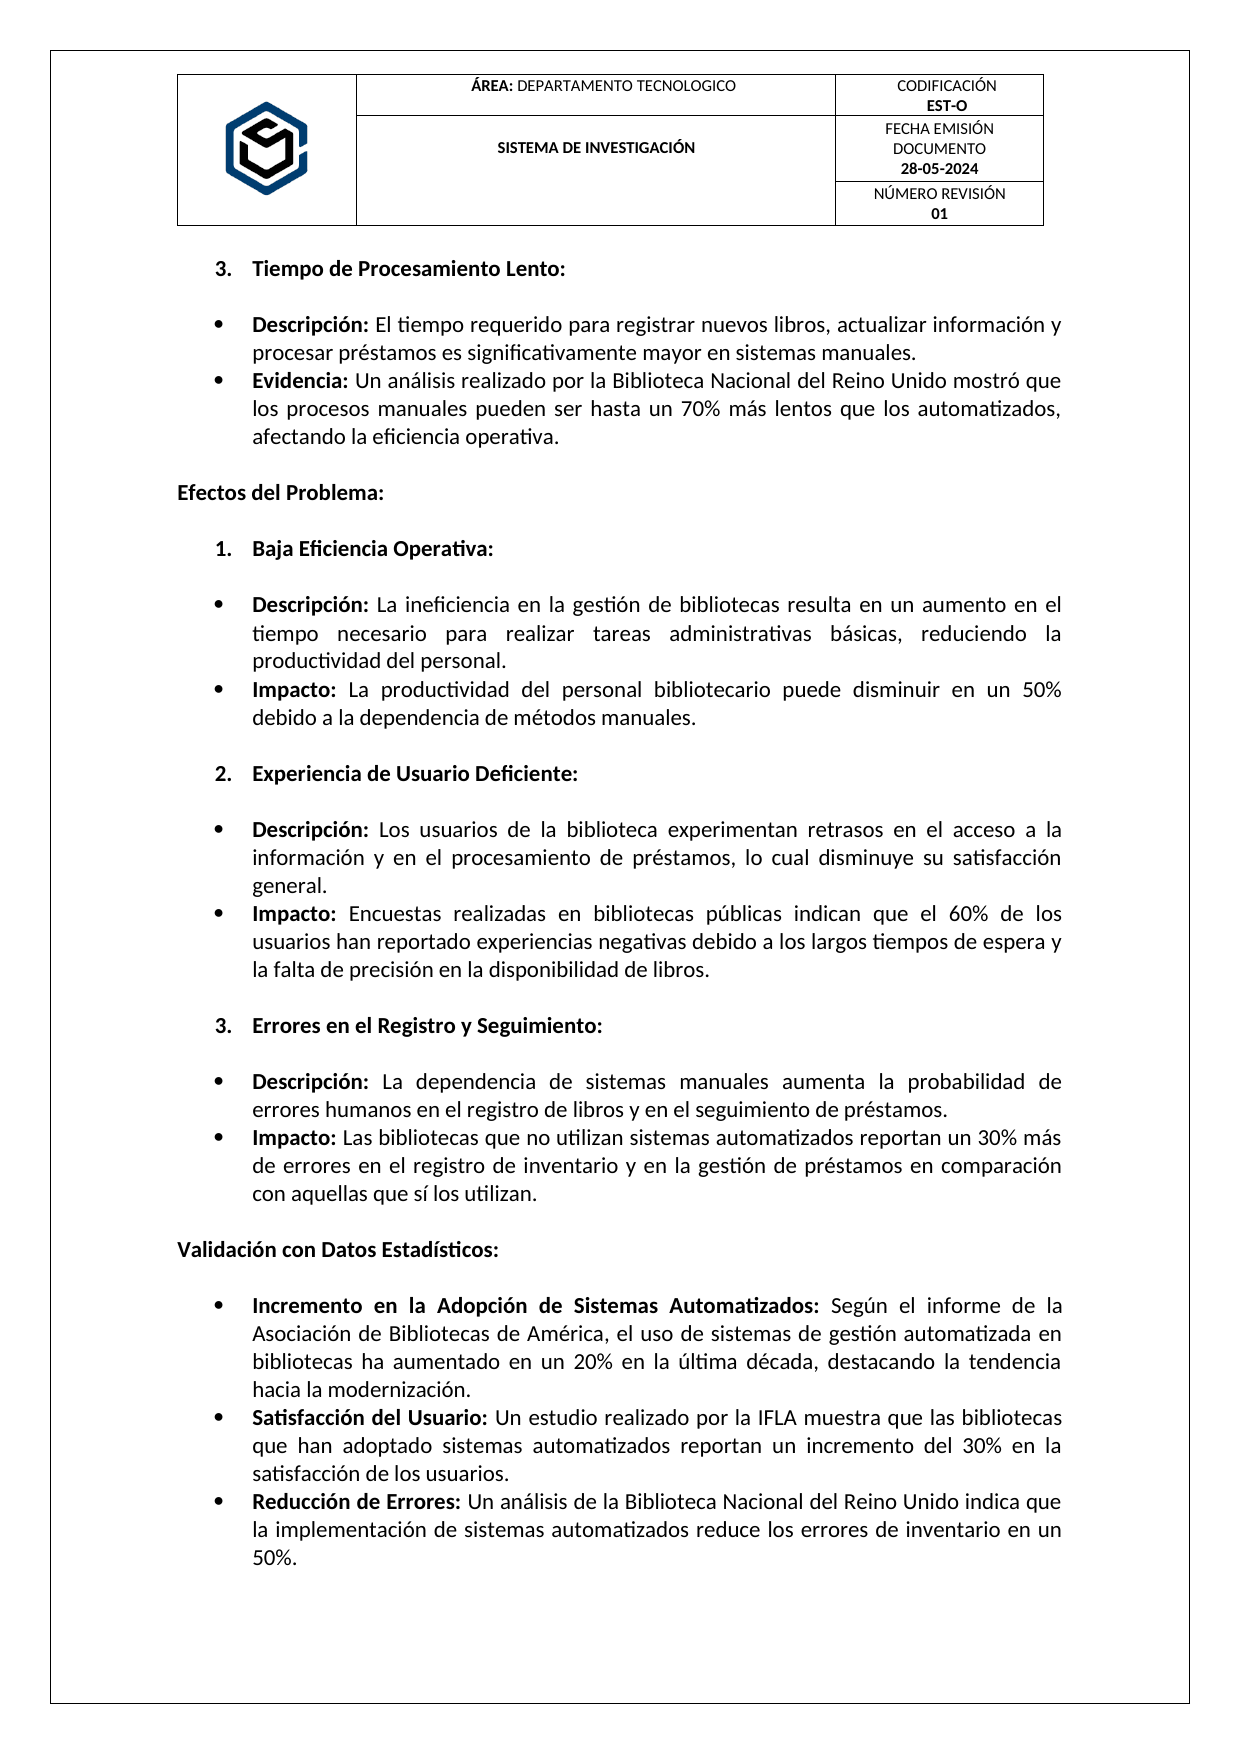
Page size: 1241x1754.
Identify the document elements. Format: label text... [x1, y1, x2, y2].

picture [220, 92, 314, 199]
list Impacto: Encuestas realizadas en bibliotecas públicas indican que el 60% de los usuarios han reportado experiencias negativas debido a los largos tiempos de espera y la falta de precisión en la disponibilidad de libros. [214, 899, 1063, 983]
list Descripción: Los usuarios de la biblioteca experimentan retrasos en el acceso a la información y en el procesamiento de préstamos, lo cual disminuye su satisfacción general. [214, 815, 1063, 899]
list Descripción: El tiempo requerido para registrar nuevos libros, actualizar información y procesar préstamos es significativamente mayor en sistemas manuales. [214, 310, 1063, 366]
list Experiencia de Usuario Deficiente: [214, 759, 1063, 787]
text Validación con Datos Estadísticos: [177, 1235, 1063, 1263]
list Descripción: La ineficiencia en la gestión de bibliotecas resulta en un aumento en el tiempo necesario para realizar tareas administrativas básicas, reduciendo la productividad del personal. [214, 591, 1063, 675]
list Satisfacción del Usuario: Un estudio realizado por la IFLA muestra que las bibliotecas que han adoptado sistemas automatizados reportan un incremento del 30% en la satisfacción de los usuarios. [214, 1403, 1063, 1487]
list Impacto: La productividad del personal bibliotecario puede disminuir en un 50% debido a la dependencia de métodos manuales. [214, 675, 1063, 731]
list Impacto: Las bibliotecas que no utilizan sistemas automatizados reportan un 30% más de errores en el registro de inventario y en la gestión de préstamos en comparación con aquellas que sí los utilizan. [214, 1123, 1063, 1207]
list Tiempo de Procesamiento Lento: [214, 254, 1063, 282]
list Evidencia: Un análisis realizado por la Biblioteca Nacional del Reino Unido mostró que los procesos manuales pueden ser hasta un 70% más lentos que los automatizados, afectando la eficiencia operativa. [214, 366, 1063, 451]
text Efectos del Problema: [177, 478, 1063, 507]
list Descripción: La dependencia de sistemas manuales aumenta la probabilidad de errores humanos en el registro de libros y en el seguimiento de préstamos. [214, 1067, 1063, 1123]
list Incremento en la Adopción de Sistemas Automatizados: Según el informe de la Asociación de Bibliotecas de América, el uso de sistemas de gestión automatizada en bibliotecas ha aumentado en un 20% en la última década, destacando la tendencia hacia la modernización. [214, 1291, 1063, 1403]
list Errores en el Registro y Seguimiento: [214, 1011, 1063, 1039]
list Baja Eficiencia Operativa: [214, 534, 1063, 563]
list Reducción de Errores: Un análisis de la Biblioteca Nacional del Reino Unido indica que la implementación de sistemas automatizados reduce los errores de inventario en un 50%. [214, 1487, 1063, 1571]
